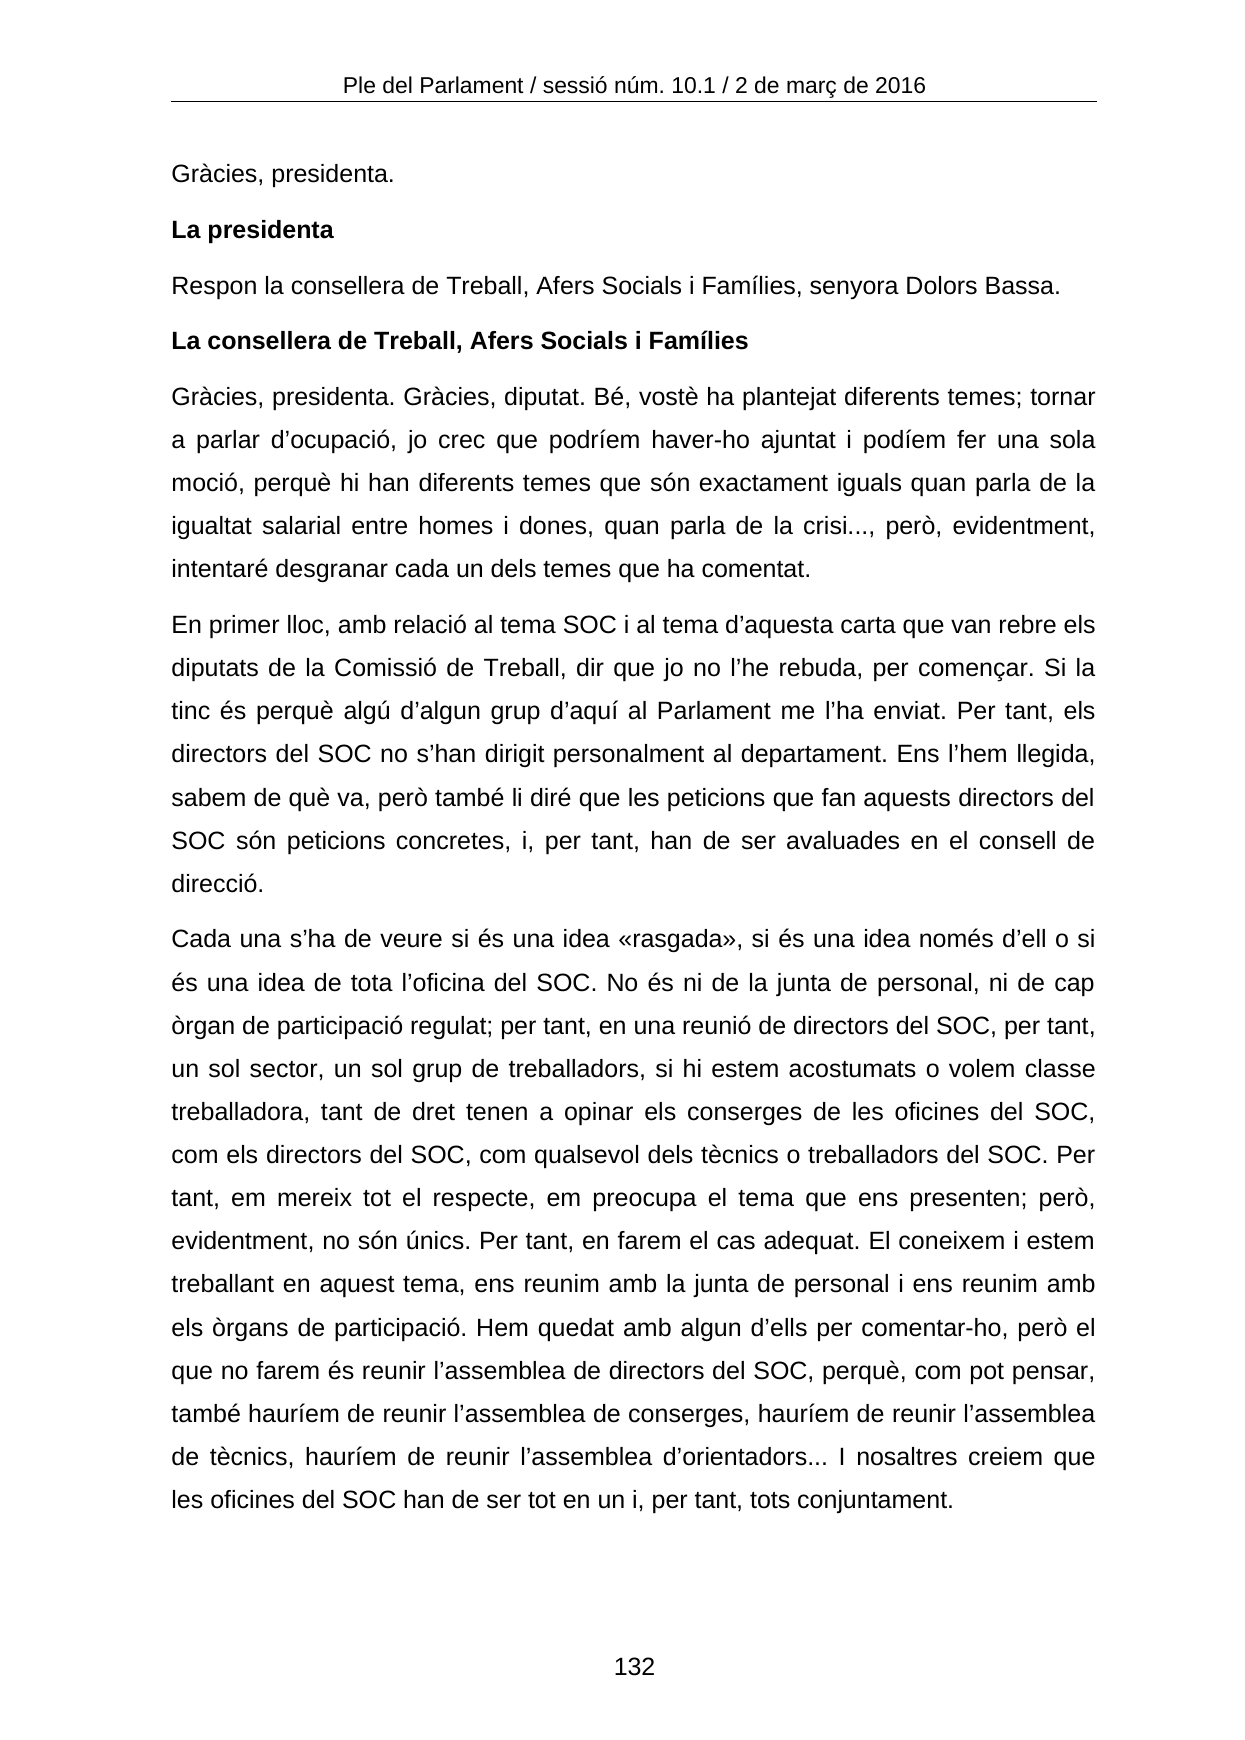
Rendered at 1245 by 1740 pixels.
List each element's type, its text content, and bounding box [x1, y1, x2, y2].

text Respon la consellera de Treball, Afers Socials i Famílies, senyora Dolors Bassa. [171, 271, 1097, 299]
text Cada una s’ha de veure si és una idea «rasgada», si és una idea només d’ell o si és una idea de tota l’oficina del SOC. No és ni de la junta de personal, ni de cap òrgan de participació regulat; per tant, en una reunió de directors del SOC, per tant, un sol sector, un sol grup de treballadors, si hi estem acostumats o volem classe treballadora, tant de dret tenen a opinar els conserges de les oficines del SOC, com els directors del SOC, com qualsevol dels tècnics o treballadors del SOC. Per tant, em mereix tot el respecte, em preocupa el tema que ens presenten; però, evidentment, no són únics. Per tant, en farem el cas adequat. El coneixem i estem treballant en aquest tema, ens reunim amb la junta de personal i ens reunim amb els òrgans de participació. Hem quedat amb algun d’ells per comentar-ho, però el que no farem és reunir l’assemblea de directors del SOC, perquè, com pot pensar, també hauríem de reunir l’assemblea de conserges, hauríem de reunir l’assemblea de tècnics, hauríem de reunir l’assemblea d’orientadors... I nosaltres creiem que les oficines del SOC han de ser tot en un i, per tant, tots conjuntament. [171, 924, 1097, 1514]
text La presidenta [171, 215, 1097, 244]
text En primer lloc, amb relació al tema SOC i al tema d’aquesta carta que van rebre els diputats de la Comissió de Treball, dir que jo no l’he rebuda, per començar. Si la tinc és perquè algú d’algun grup d’aquí al Parlament me l’ha enviat. Per tant, els directors del SOC no s’han dirigit personalment al departament. Ens l’hem llegida, sabem de què va, però també li diré que les peticions que fan aquests directors del SOC són peticions concretes, i, per tant, han de ser avaluades en el consell de direcció. [171, 610, 1097, 898]
text Gràcies, presidenta. [171, 159, 1097, 188]
text Gràcies, presidenta. Gràcies, diputat. Bé, vostè ha plantejat diferents temes; tornar a parlar d’ocupació, jo crec que podríem haver-ho ajuntat i podíem fer una sola moció, perquè hi han diferents temes que són exactament iguals quan parla de la igualtat salarial entre homes i dones, quan parla de la crisi..., però, evidentment, intentaré desgranar cada un dels temes que ha comentat. [171, 382, 1097, 583]
text La consellera de Treball, Afers Socials i Famílies [171, 326, 1097, 355]
